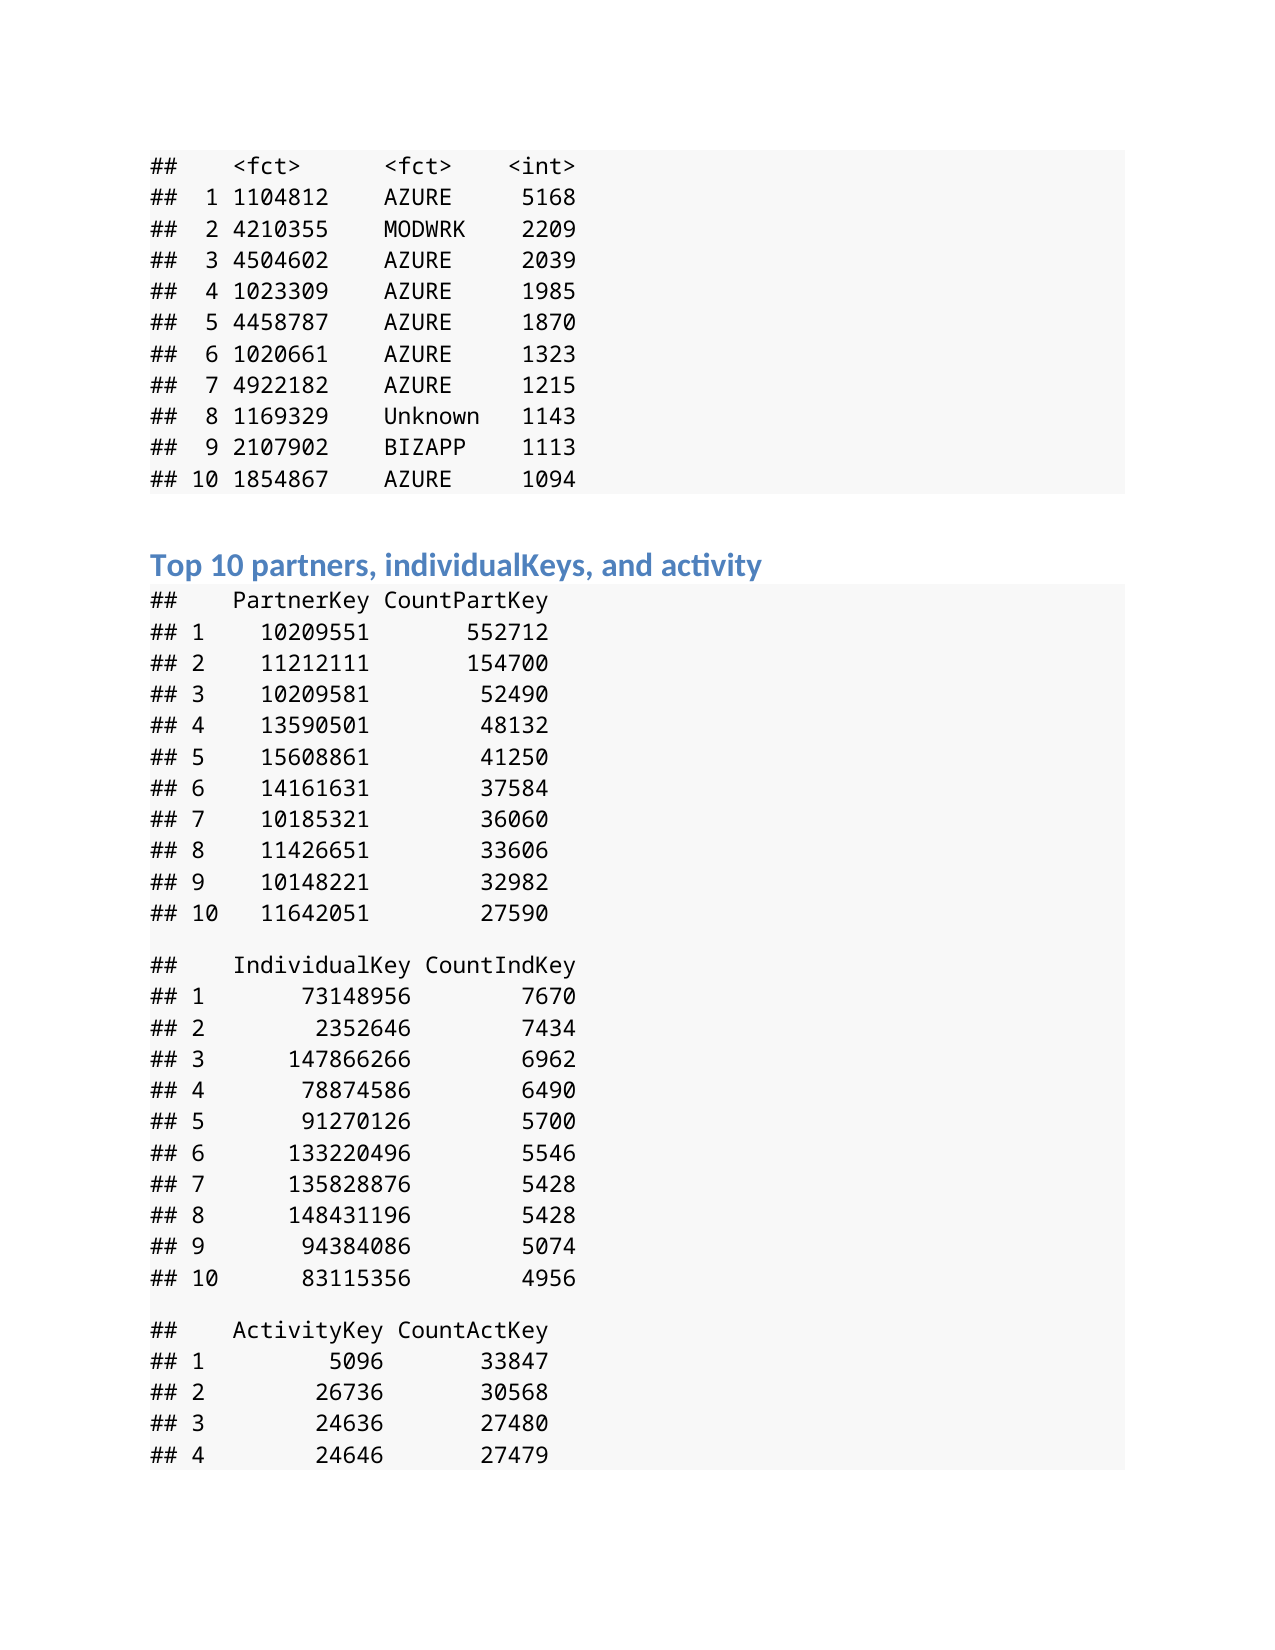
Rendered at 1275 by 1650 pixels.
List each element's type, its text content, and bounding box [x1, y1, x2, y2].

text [150, 150, 1125, 494]
text ## PartnerKey CountPartKey ## 1 10209551 552712 ## 2 11212111 154700 ## 3 10209581 52490 ## 4 13590501 48132 ## 5 15608861 41250 ## 6 14161631 37584 ## 7 10185321 36060 ## 8 11426651 33606 ## 9 10148221 32982 ## 10 11642051 27590 [150, 584, 1125, 928]
subtitle Top 10 partners, individualKeys, and activity [150, 544, 1125, 584]
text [150, 1314, 1125, 1470]
text ## IndividualKey CountIndKey ## 1 73148956 7670 ## 2 2352646 7434 ## 3 147866266 6962 ## 4 78874586 6490 ## 5 91270126 5700 ## 6 133220496 5546 ## 7 135828876 5428 ## 8 148431196 5428 ## 9 94384086 5074 ## 10 83115356 4956 [150, 949, 1125, 1293]
